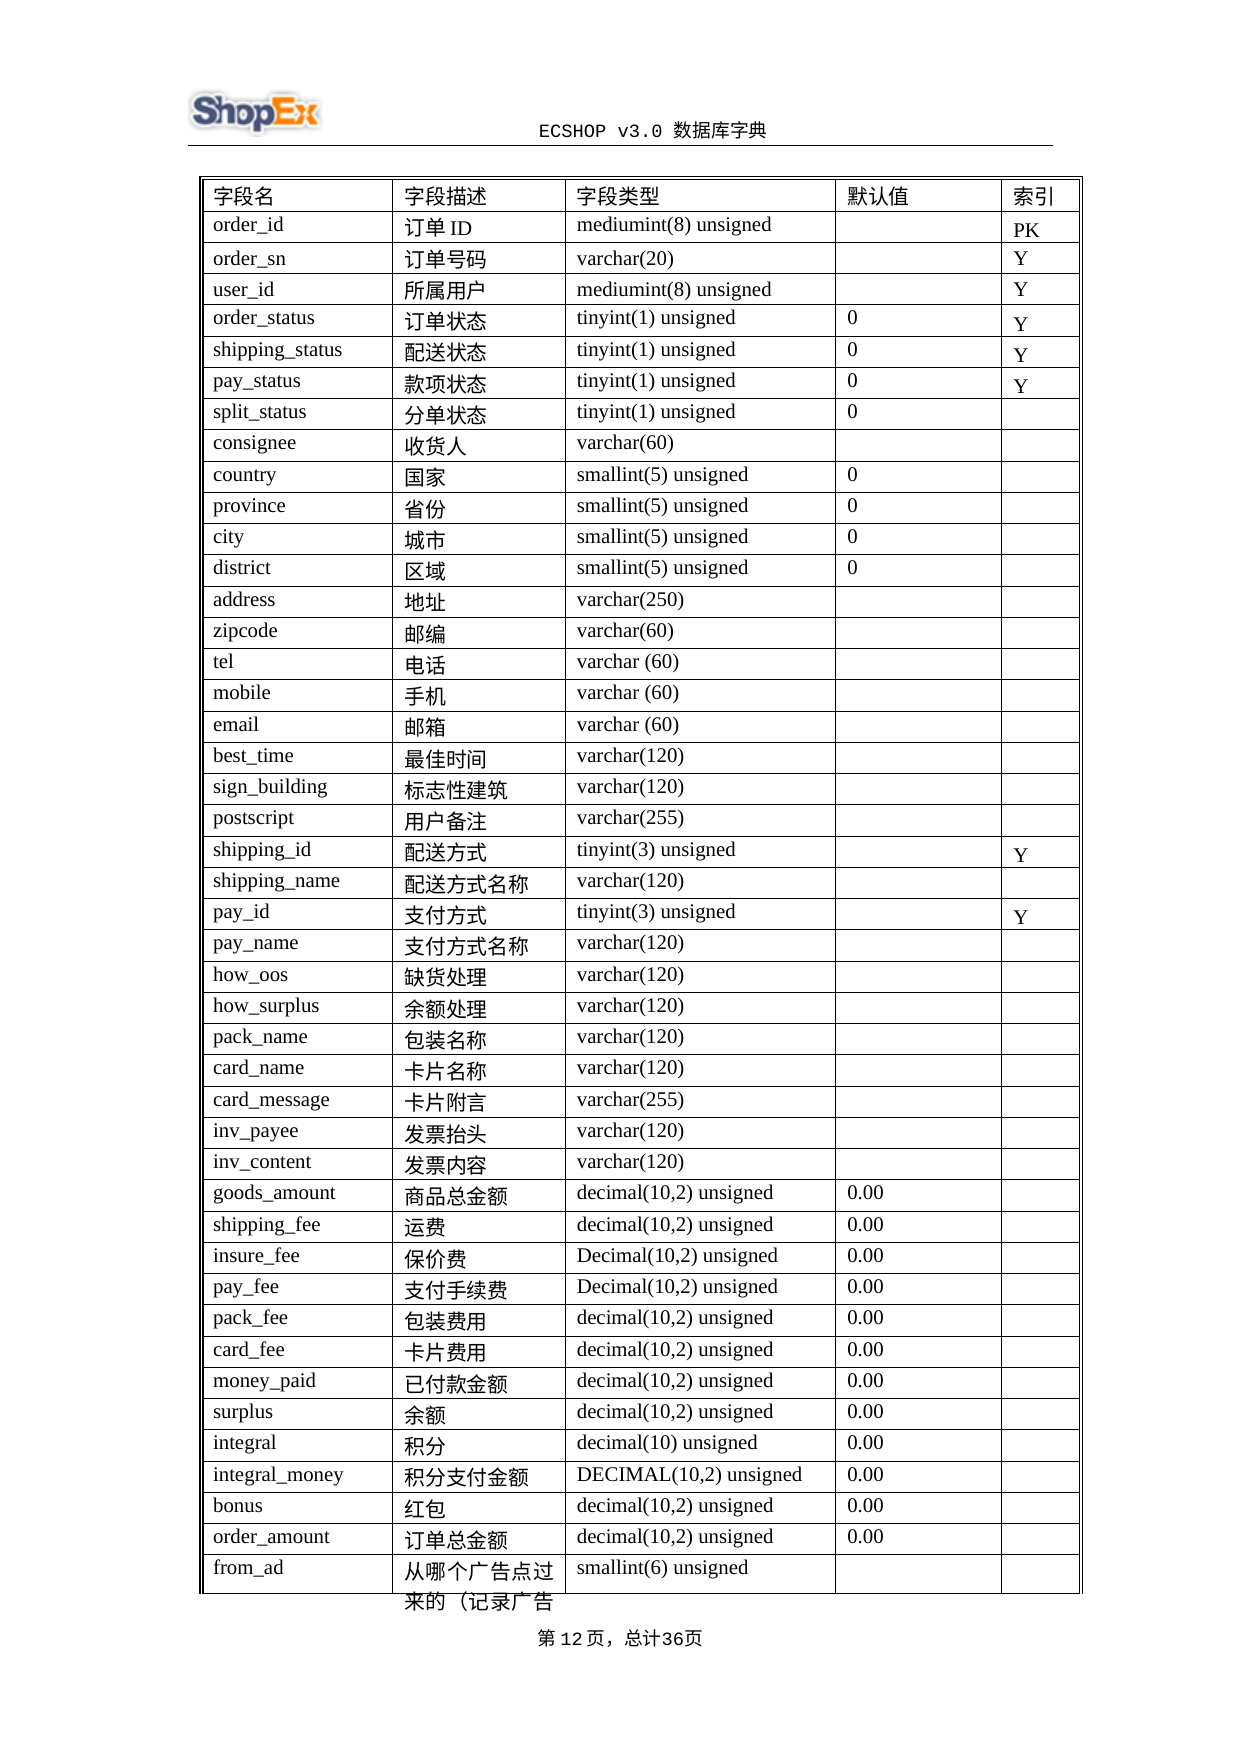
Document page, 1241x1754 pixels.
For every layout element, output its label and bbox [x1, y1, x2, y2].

picture [187, 88, 325, 137]
